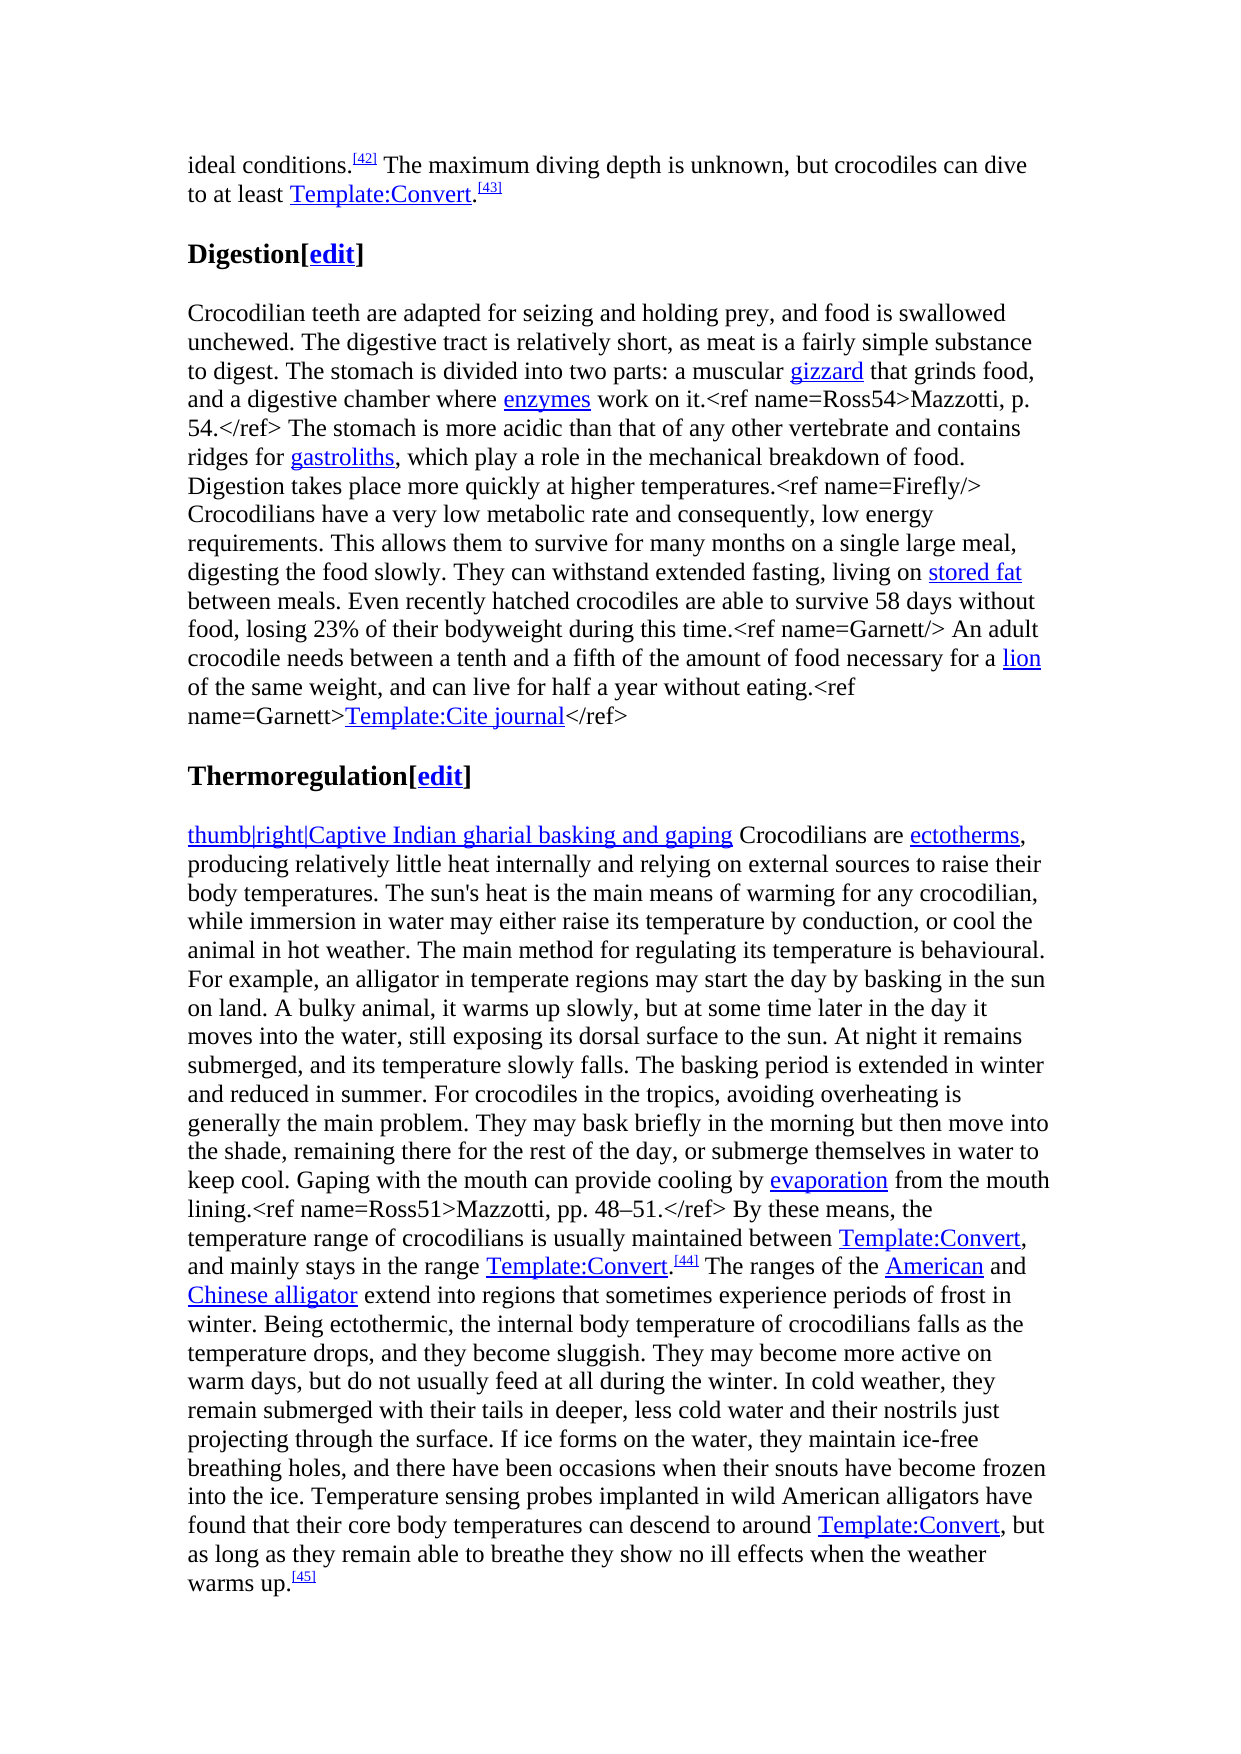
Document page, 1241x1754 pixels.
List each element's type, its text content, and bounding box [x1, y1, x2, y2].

subtitle Digestion[edit] [187, 237, 1053, 269]
text thumb|right|Captive Indian gharial basking and gaping Crocodilians are ectotherms, producing relatively little heat internally and relying on external sources to raise their body temperatures. The sun's heat is the main means of warming for any crocodilian, while immersion in water may either raise its temperature by conduction, or cool the animal in hot weather. The main method for regulating its temperature is behavioural. For example, an alligator in temperate regions may start the day by basking in the sun on land. A bulky animal, it warms up slowly, but at some time later in the day it moves into the water, still exposing its dorsal surface to the sun. At night it remains submerged, and its temperature slowly falls. The basking period is extended in winter and reduced in summer. For crocodiles in the tropics, avoiding overheating is generally the main problem. They may bask briefly in the morning but then move into the shade, remaining there for the rest of the day, or submerge themselves in water to keep cool. Gaping with the mouth can provide cooling by evaporation from the mouth lining.<ref name=Ross51>Mazzotti, pp. 48–51.</ref> By these means, the temperature range of crocodilians is usually maintained between Template:Convert, and mainly stays in the range Template:Convert.[44] The ranges of the American and Chinese alligator extend into regions that sometimes experience periods of frost in winter. Being ectothermic, the internal body temperature of crocodilians falls as the temperature drops, and they become sluggish. They may become more active on warm days, but do not usually feed at all during the winter. In cold weather, they remain submerged with their tails in deeper, less cold water and their nostrils just projecting through the surface. If ice forms on the water, they maintain ice-free breathing holes, and there have been occasions when their snouts have become frozen into the ice. Temperature sensing probes implanted in wild American alligators have found that their core body temperatures can descend to around Template:Convert, but as long as they remain able to breathe they show no ill effects when the weather warms up.[45] [187, 820, 1053, 1596]
text Crocodilian teeth are adapted for seizing and holding prey, and food is swallowed unchewed. The digestive tract is relatively short, as meat is a fairly simple substance to digest. The stomach is divided into two parts: a muscular gizzard that grinds food, and a digestive chamber where enzymes work on it.<ref name=Ross54>Mazzotti, p. 54.</ref> The stomach is more acidic than that of any other vertebrate and contains ridges for gastroliths, which play a role in the mechanical breakdown of food. Digestion takes place more quickly at higher temperatures.<ref name=Firefly/> Crocodilians have a very low metabolic rate and consequently, low energy requirements. This allows them to survive for many months on a single large meal, digesting the food slowly. They can withstand extended fasting, living on stored fat between meals. Even recently hatched crocodiles are able to survive 58 days without food, losing 23% of their bodyweight during this time.<ref name=Garnett/> An adult crocodile needs between a tenth and a fifth of the amount of food necessary for a lion of the same weight, and can live for half a year without eating.<ref name=Garnett>Template:Cite journal</ref> [187, 298, 1053, 729]
subtitle Thermoregulation[edit] [187, 759, 1053, 791]
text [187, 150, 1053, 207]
